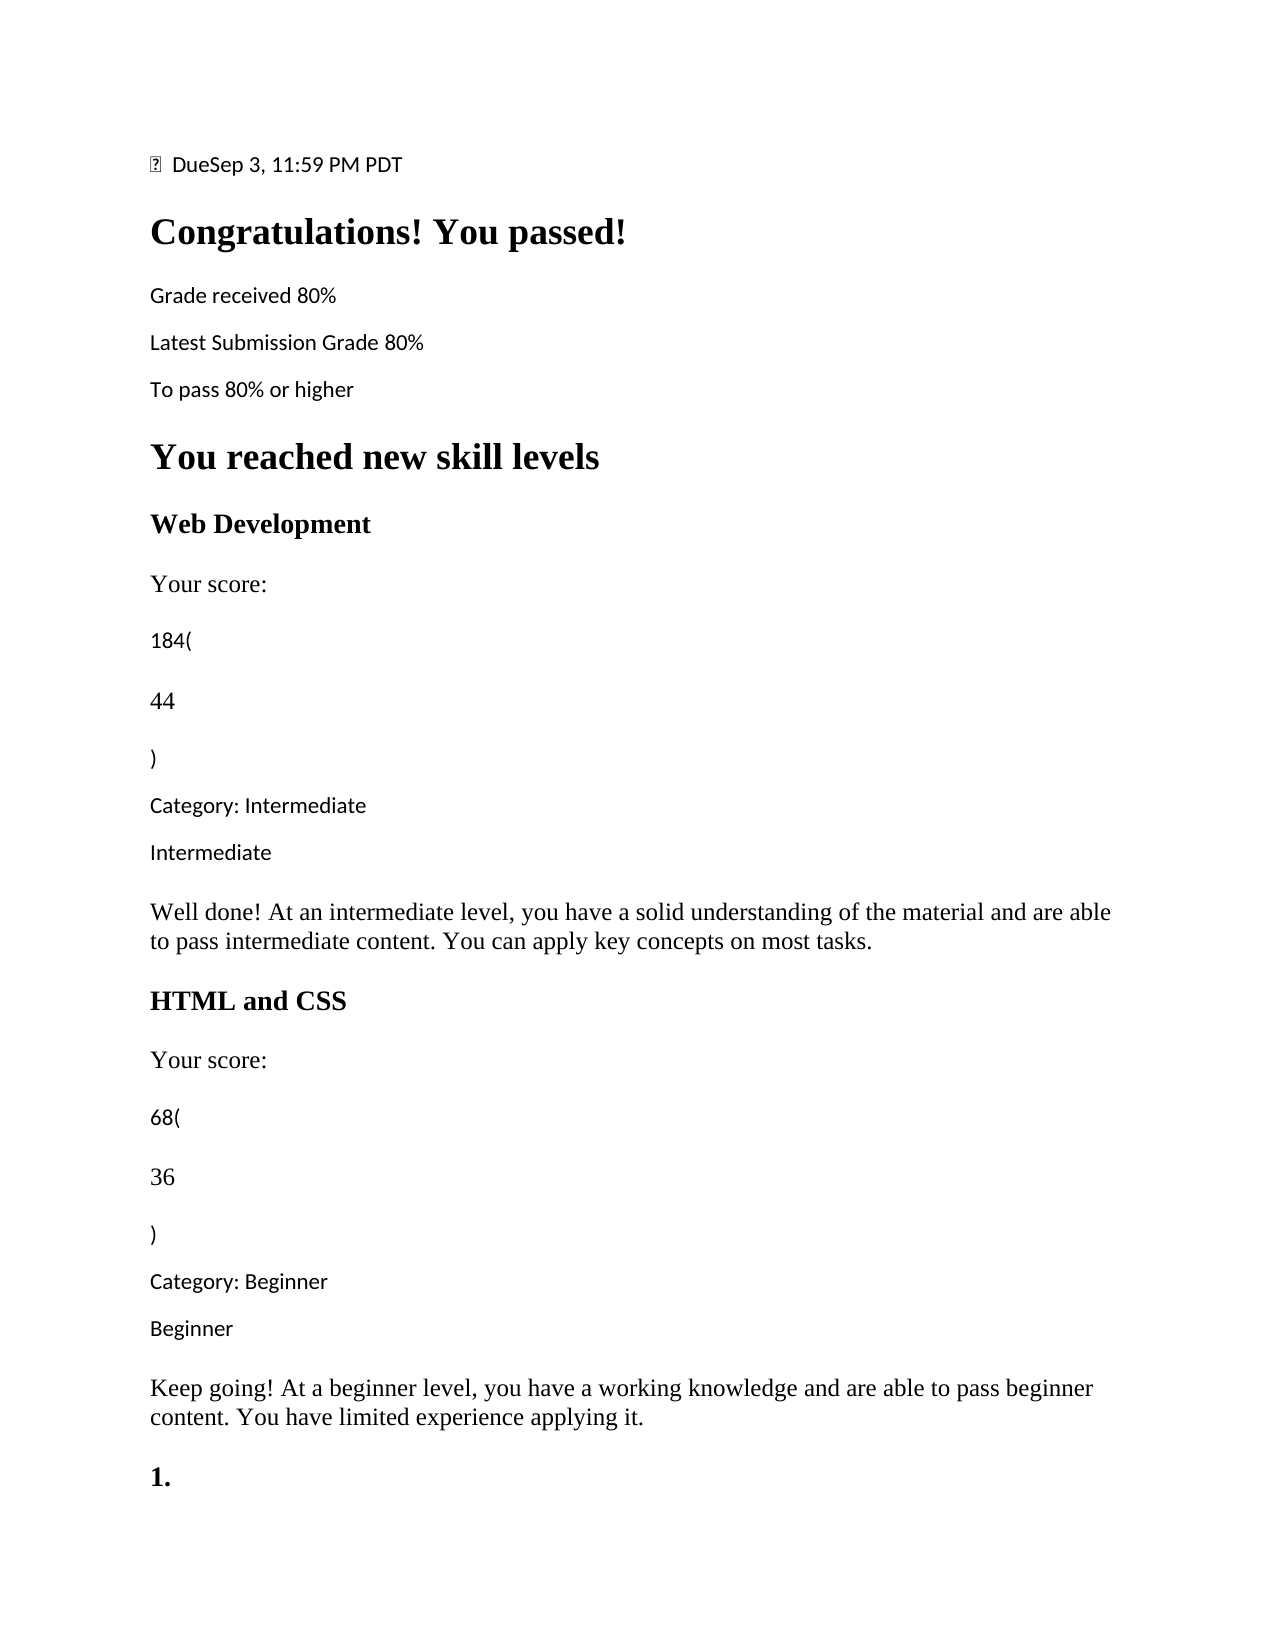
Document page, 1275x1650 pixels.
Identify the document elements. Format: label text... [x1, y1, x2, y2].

text Latest Submission Grade 80% [150, 328, 1125, 357]
text Category: Intermediate [150, 791, 1125, 819]
subtitle You reached new skill levels [150, 435, 1125, 478]
subtitle Congratulations! You passed! [150, 209, 1125, 252]
text 184( [150, 627, 1125, 654]
text Keep going! At a beginner level, you have a working knowledge and are able to pass beginner content. You have limited experience applying it. [150, 1373, 1125, 1431]
text 44 [150, 686, 1125, 715]
text Intermediate [150, 838, 1125, 866]
text Grade received 80% [150, 282, 1125, 310]
text 36 [150, 1162, 1125, 1191]
text ) [150, 1220, 1125, 1248]
text Well done! At an intermediate level, you have a solid understanding of the material and are able to pass intermediate content. You can apply key concepts on most tasks. [150, 897, 1125, 954]
subtitle 1. [150, 1460, 1125, 1493]
text To pass 80% or higher [150, 375, 1125, 403]
subtitle HTML and CSS [150, 984, 1125, 1016]
subtitle Web Development [150, 507, 1125, 539]
text ) [150, 744, 1125, 772]
text  DueSep 3, 11:59 PM PDT [150, 150, 1125, 178]
text 68( [150, 1103, 1125, 1131]
text Beginner [150, 1314, 1125, 1342]
text Your score: [150, 1045, 1125, 1074]
text Your score: [150, 569, 1125, 597]
text Category: Beginner [150, 1267, 1125, 1295]
